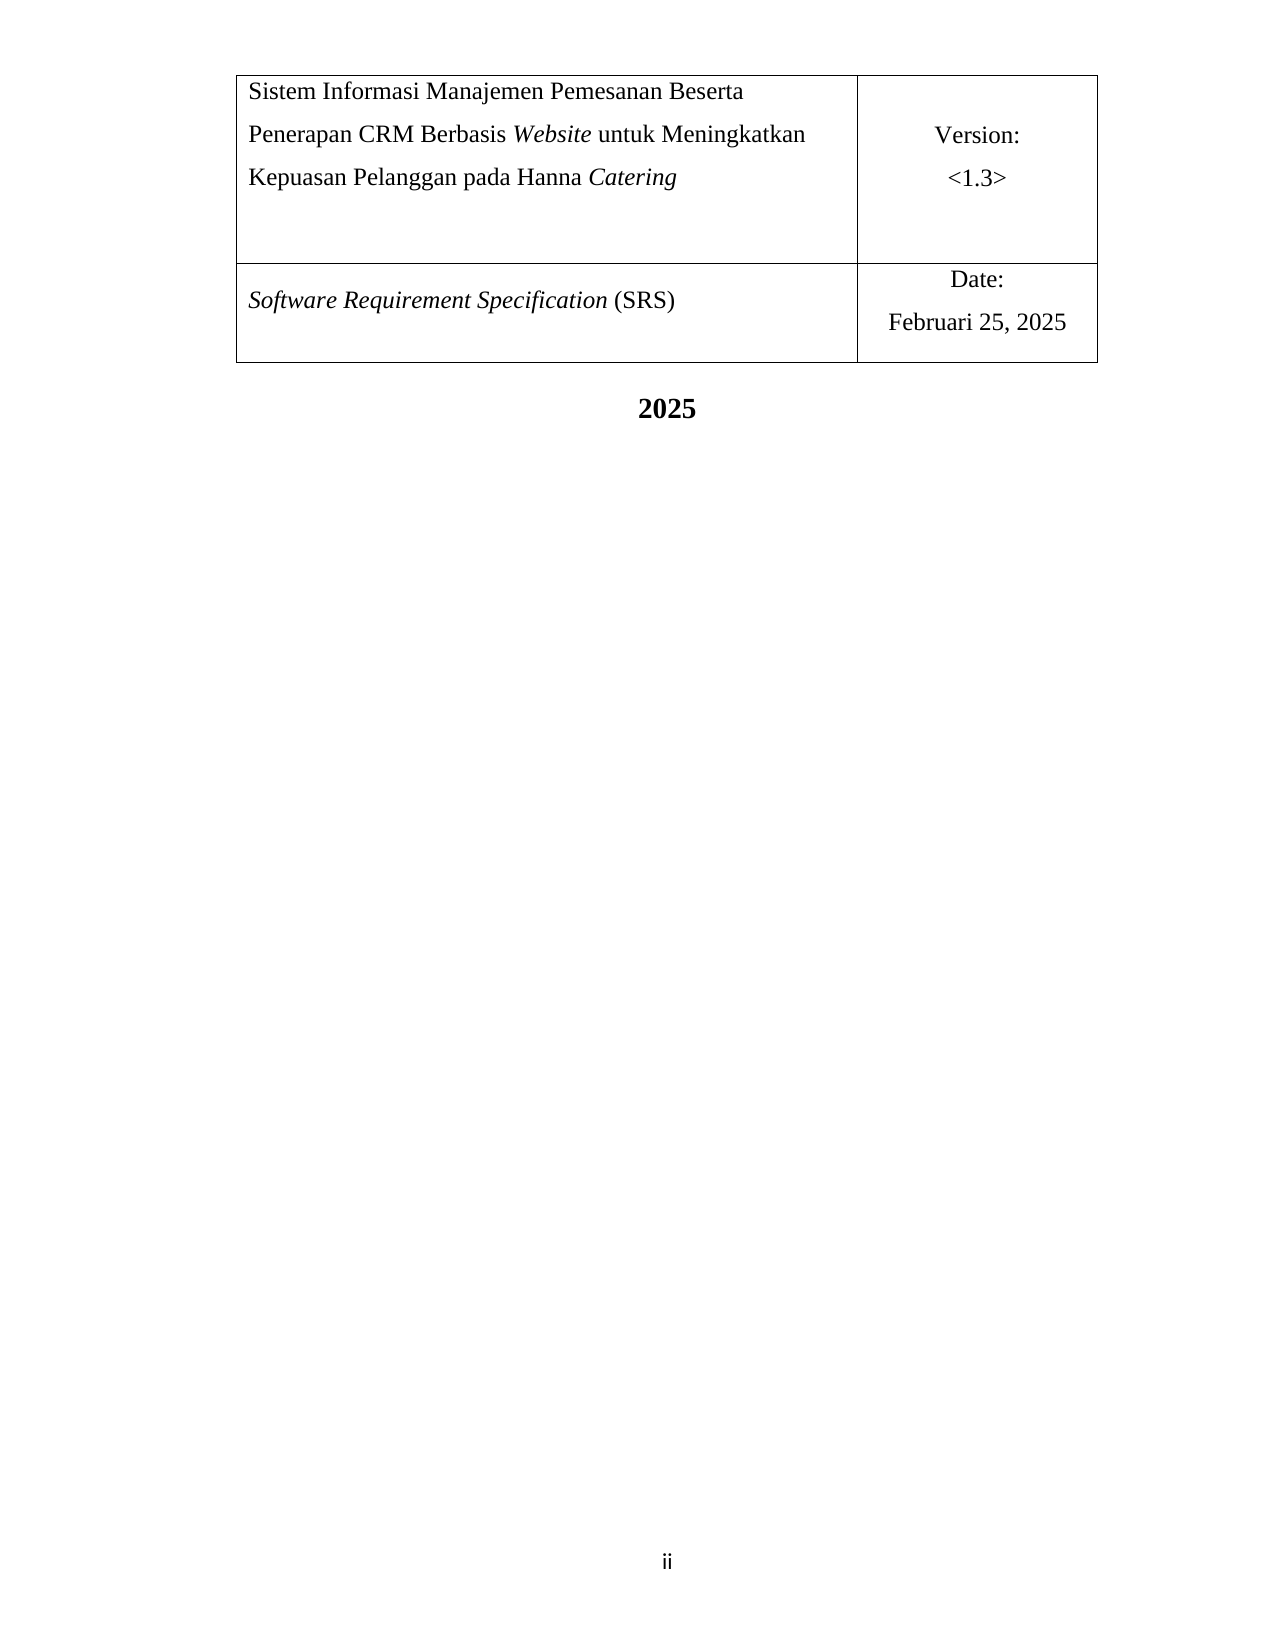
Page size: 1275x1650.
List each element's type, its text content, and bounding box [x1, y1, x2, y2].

text 2025 [236, 391, 1098, 424]
